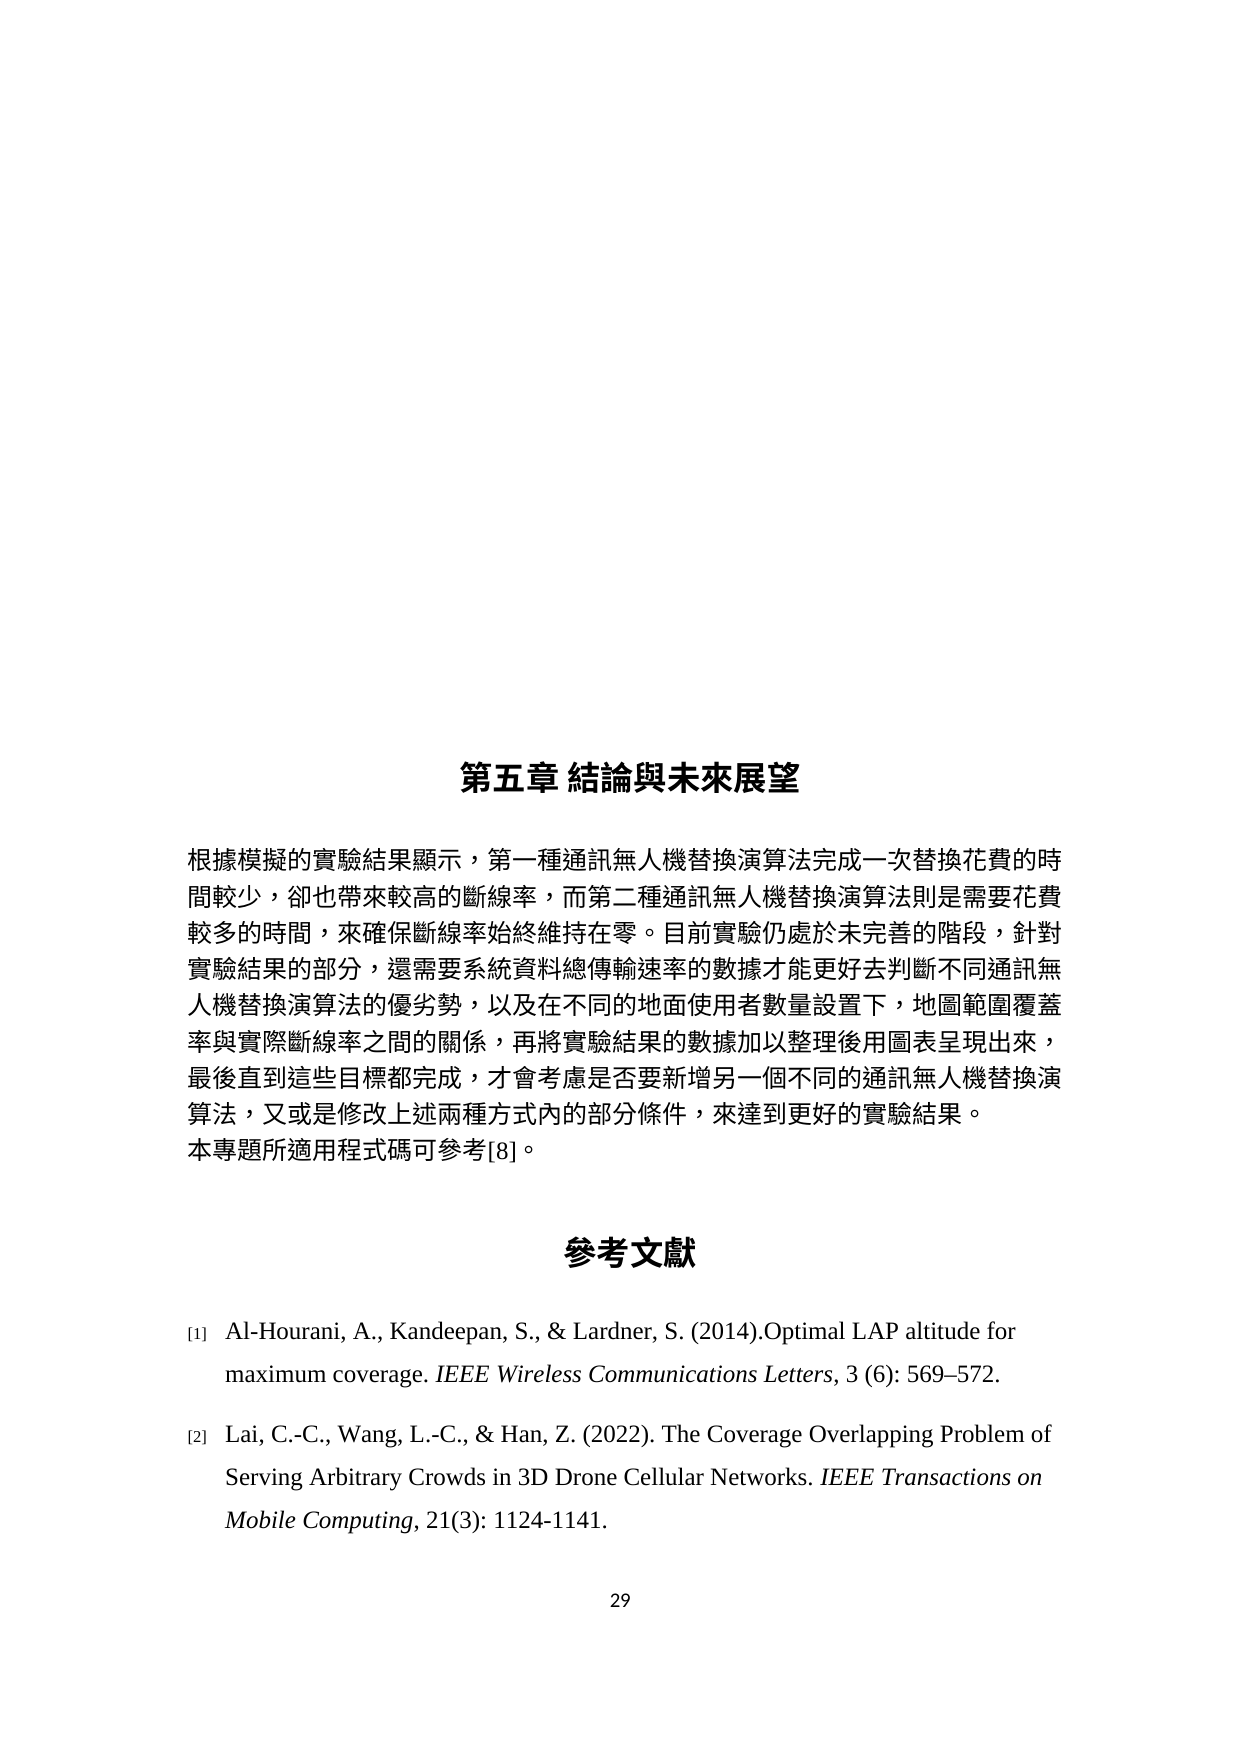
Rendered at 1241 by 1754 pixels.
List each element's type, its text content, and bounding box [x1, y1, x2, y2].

text 根據模擬的實驗結果顯示，第一種通訊無人機替換演算法完成一次替換花費的時間較少，卻也帶來較高的斷線率，而第二種通訊無人機替換演算法則是需要花費較多的時間，來確保斷線率始終維持在零。目前實驗仍處於未完善的階段，針對實驗結果的部分，還需要系統資料總傳輸速率的數據才能更好去判斷不同通訊無人機替換演算法的優劣勢，以及在不同的地面使用者數量設置下，地圖範圍覆蓋率與實際斷線率之間的關係，再將實驗結果的數據加以整理後用圖表呈現出來，最後直到這些目標都完成，才會考慮是否要新增另一個不同的通訊無人機替換演算法，又或是修改上述兩種方式內的部分條件，來達到更好的實驗結果。 本專題所適用程式碼可參考[8]。 [187, 841, 1072, 1167]
text 第五章 結論與未來展望 [187, 752, 1072, 800]
text Al-Hourani, A., Kandeepan, S., & Lardner, S. (2014).Optimal LAP altitude for maximum coverage. IEEE Wireless Communications Letters, 3 (6): 569–572. [187, 1316, 1072, 1388]
text 參考文獻 [187, 1227, 1072, 1275]
text Lai, C.-C., Wang, L.-C., & Han, Z. (2022). The Coverage Overlapping Problem of Serving Arbitrary Crowds in 3D Drone Cellular Networks. IEEE Transactions on Mobile Computing, 21(3): 1124-1141. [187, 1419, 1072, 1534]
